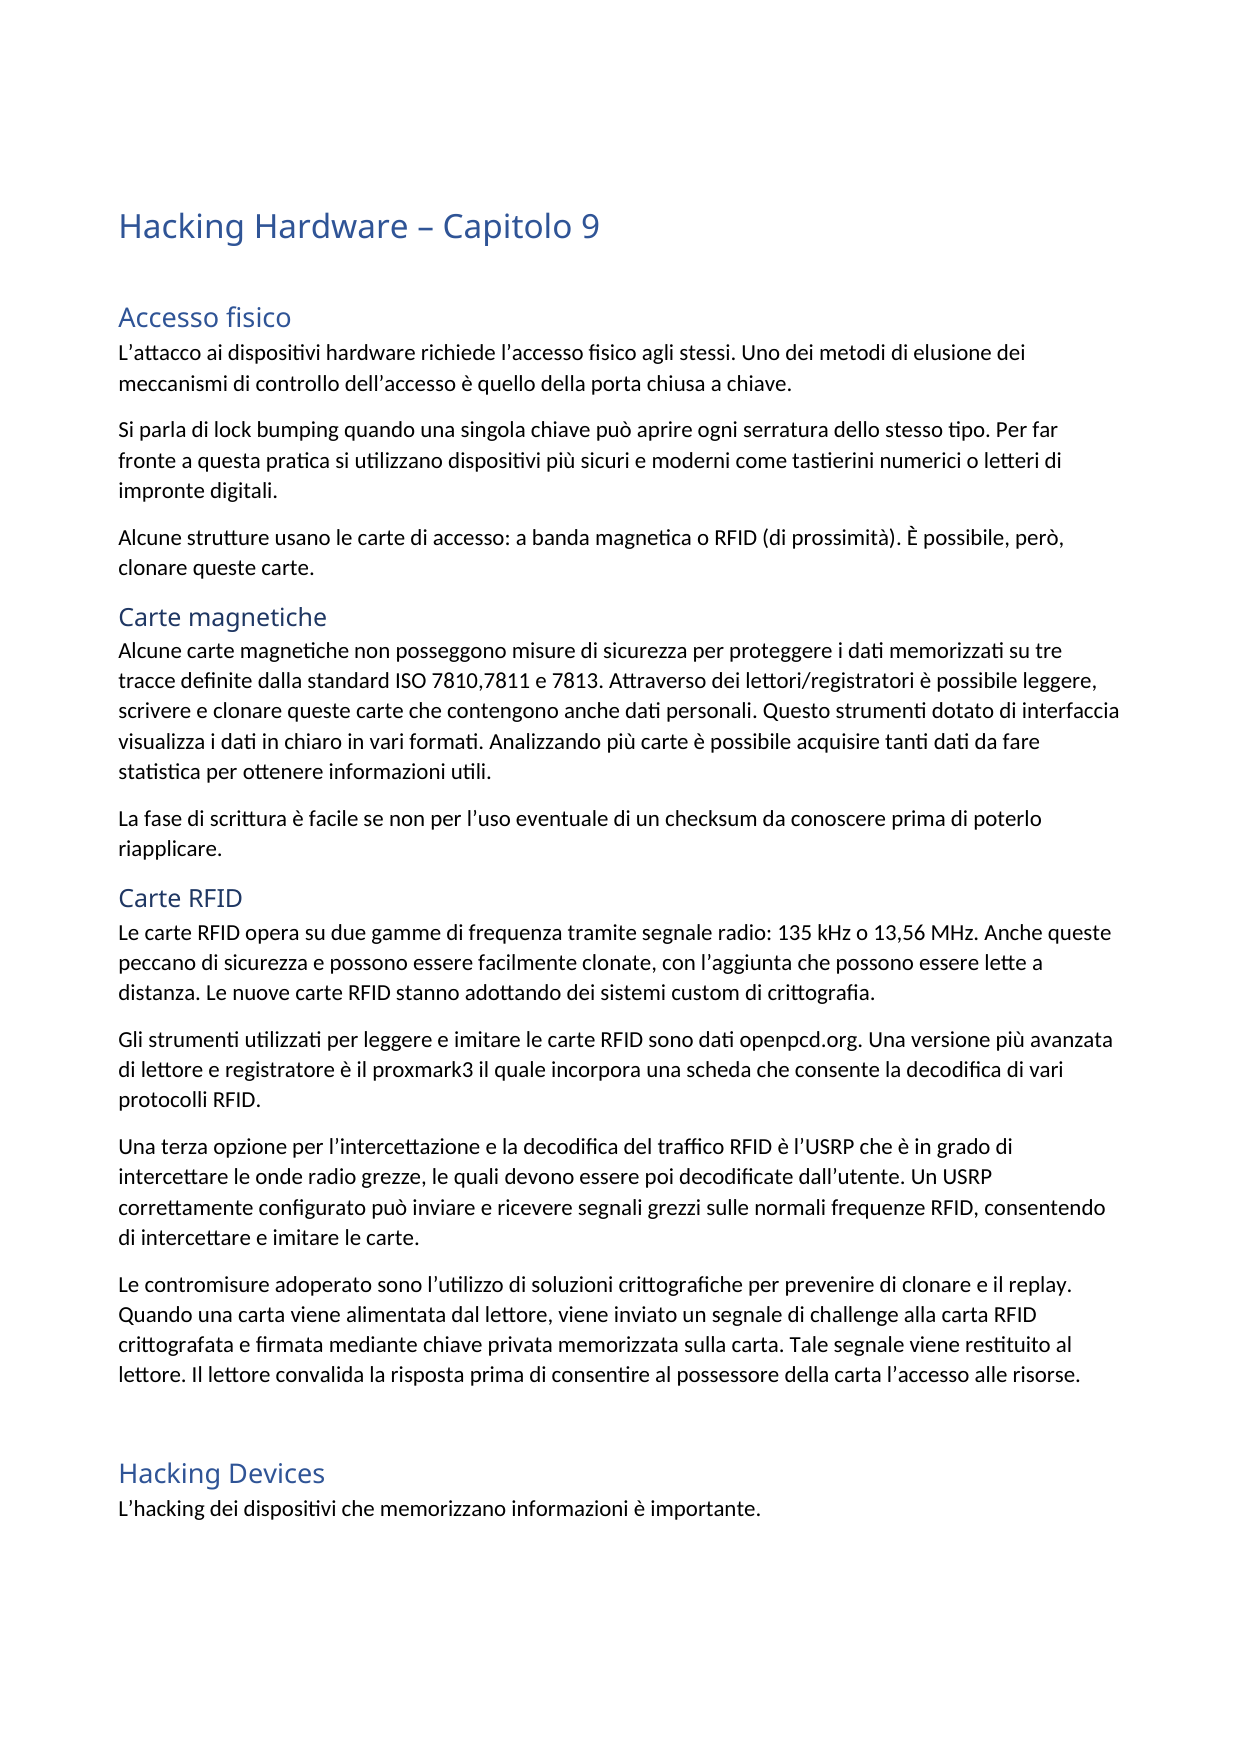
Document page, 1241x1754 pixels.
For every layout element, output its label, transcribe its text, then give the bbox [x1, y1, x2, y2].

subtitle Carte RFID [118, 881, 1122, 915]
text Le carte RFID opera su due gamme di frequenza tramite segnale radio: 135 kHz o 13,56 MHz. Anche queste peccano di sicurezza e possono essere facilmente clonate, con l’aggiunta che possono essere lette a distanza. Le nuove carte RFID stanno adottando dei sistemi custom di crittografia. [118, 918, 1122, 1006]
text Si parla di lock bumping quando una singola chiave può aprire ogni serratura dello stesso tipo. Per far fronte a questa pratica si utilizzano dispositivi più sicuri e moderni come tastierini numerici o letteri di impronte digitali. [118, 416, 1122, 504]
text Alcune strutture usano le carte di accesso: a banda magnetica o RFID (di prossimità). È possibile, però, clonare queste carte. [118, 523, 1122, 581]
text Carte magnetiche Alcune carte magnetiche non posseggono misure di sicurezza per proteggere i dati memorizzati su tre tracce definite dalla standard ISO 7810,7811 e 7813. Attraverso dei lettori/registratori è possibile leggere, scrivere e clonare queste carte che contengono anche dati personali. Questo strumenti dotato di interfaccia visualizza i dati in chiaro in vari formati. Analizzando più carte è possibile acquisire tanti dati da fare statistica per ottenere informazioni utili. [118, 600, 1122, 785]
subtitle Accesso fisico [118, 299, 1122, 336]
text L’hacking dei dispositivi che memorizzano informazioni è importante. [118, 1494, 1122, 1552]
subtitle Hacking Devices [118, 1454, 1122, 1491]
text La fase di scrittura è facile se non per l’uso eventuale di un checksum da conoscere prima di poterlo riapplicare. [118, 804, 1122, 862]
subtitle Hacking Hardware – Capitolo 9 [118, 203, 1122, 248]
text Una terza opzione per l’intercettazione e la decodifica del traffico RFID è l’USRP che è in grado di intercettare le onde radio grezze, le quali devono essere poi decodificate dall’utente. Un USRP correttamente configurato può inviare e ricevere segnali grezzi sulle normali frequenze RFID, consentendo di intercettare e imitare le carte. [118, 1132, 1122, 1251]
text Gli strumenti utilizzati per leggere e imitare le carte RFID sono dati openpcd.org. Una versione più avanzata di lettore e registratore è il proxmark3 il quale incorpora una scheda che consente la decodifica di vari protocolli RFID. [118, 1025, 1122, 1113]
text Le contromisure adoperato sono l’utilizzo di soluzioni crittografiche per prevenire di clonare e il replay. Quando una carta viene alimentata dal lettore, viene inviato un segnale di challenge alla carta RFID crittografata e firmata mediante chiave privata memorizzata sulla carta. Tale segnale viene restituito al lettore. Il lettore convalida la risposta prima di consentire al possessore della carta l’accesso alle risorse. [118, 1270, 1122, 1388]
text L’attacco ai dispositivi hardware richiede l’accesso fisico agli stessi. Uno dei metodi di elusione dei meccanismi di controllo dell’accesso è quello della porta chiusa a chiave. [118, 338, 1122, 397]
